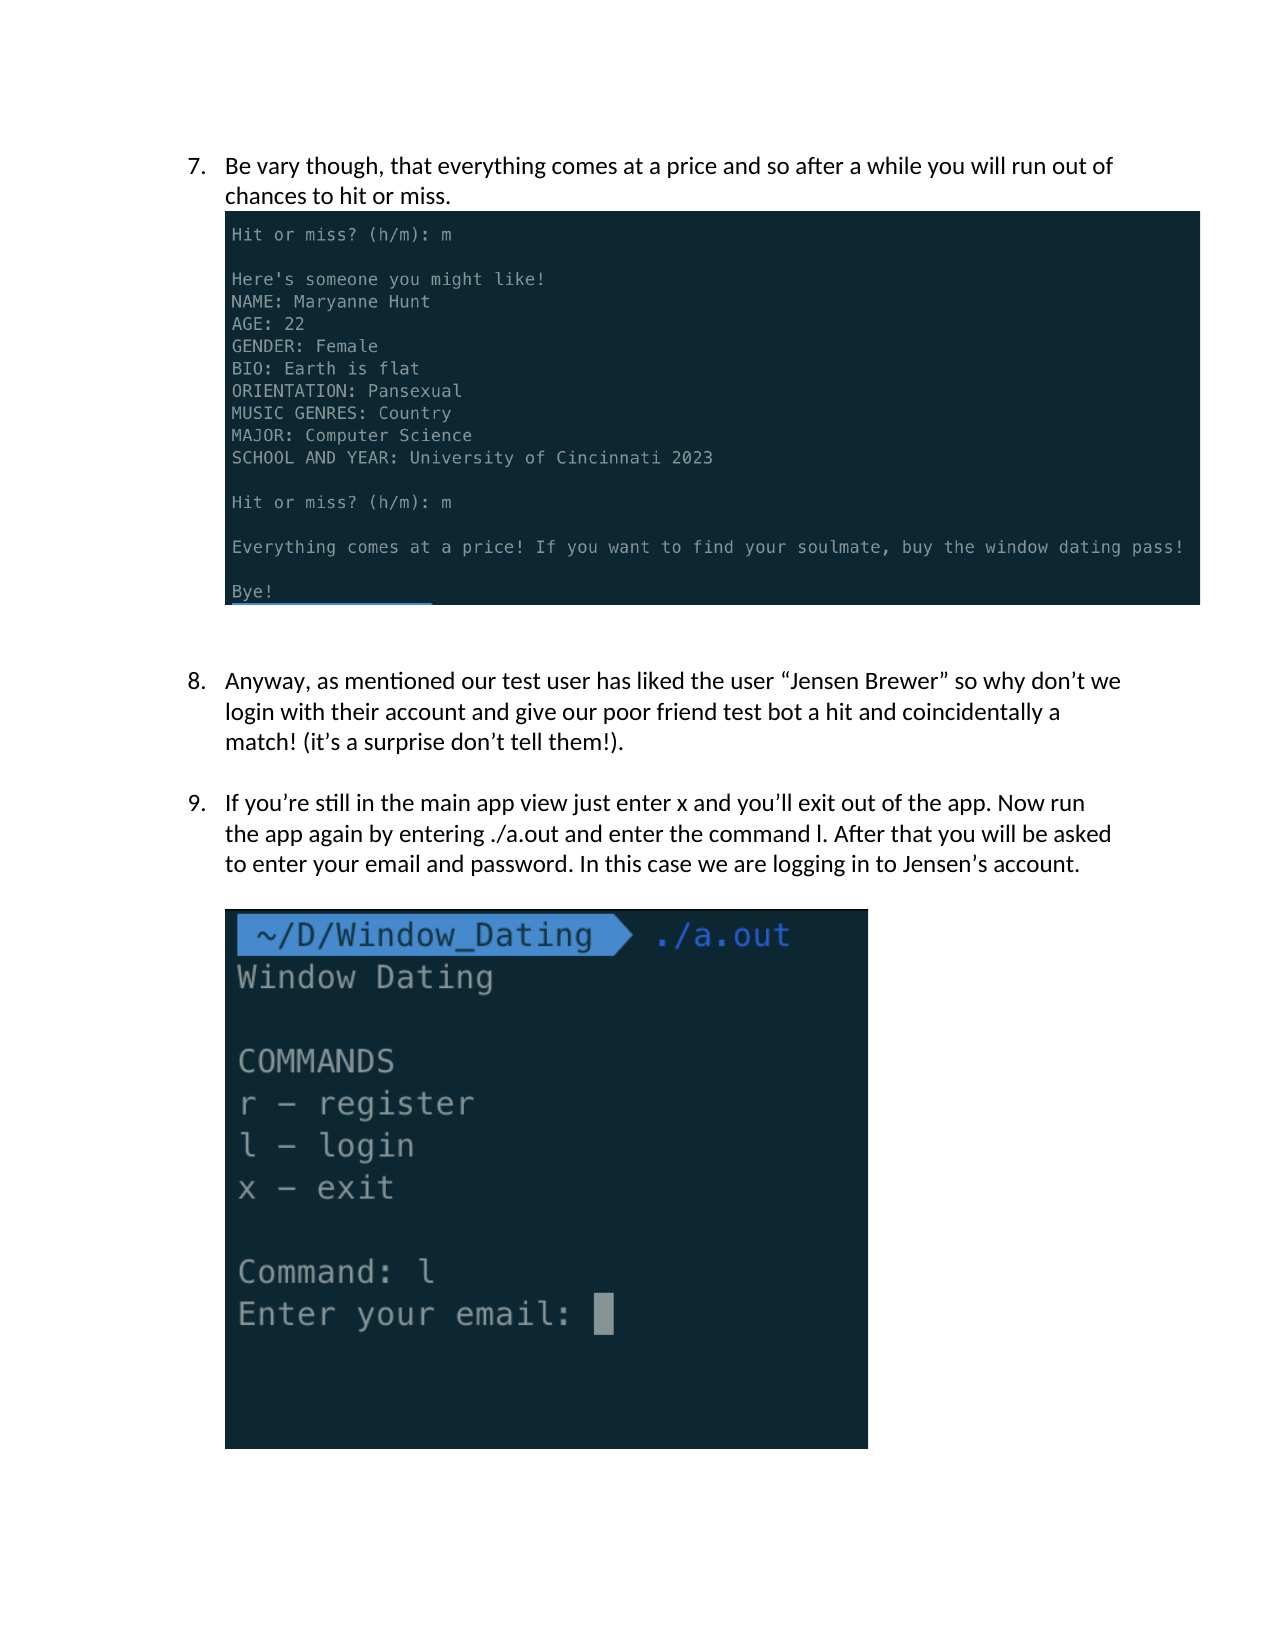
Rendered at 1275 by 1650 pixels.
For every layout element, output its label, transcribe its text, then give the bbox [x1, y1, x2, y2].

picture [225, 909, 869, 1449]
list If you’re still in the main app view just enter x and you’ll exit out of the app. Now run the app again by entering ./a.out and enter the command l. After that you will be asked to enter your email and password. In this case we are logging in to Jensen’s account. [187, 788, 1125, 879]
picture [225, 211, 1200, 605]
list Anyway, as mentioned our test user has liked the user “Jensen Brewer” so why don’t we login with their account and give our poor friend test bot a hit and coincidentally a match! (it’s a surprise don’t tell them!). [187, 666, 1125, 788]
